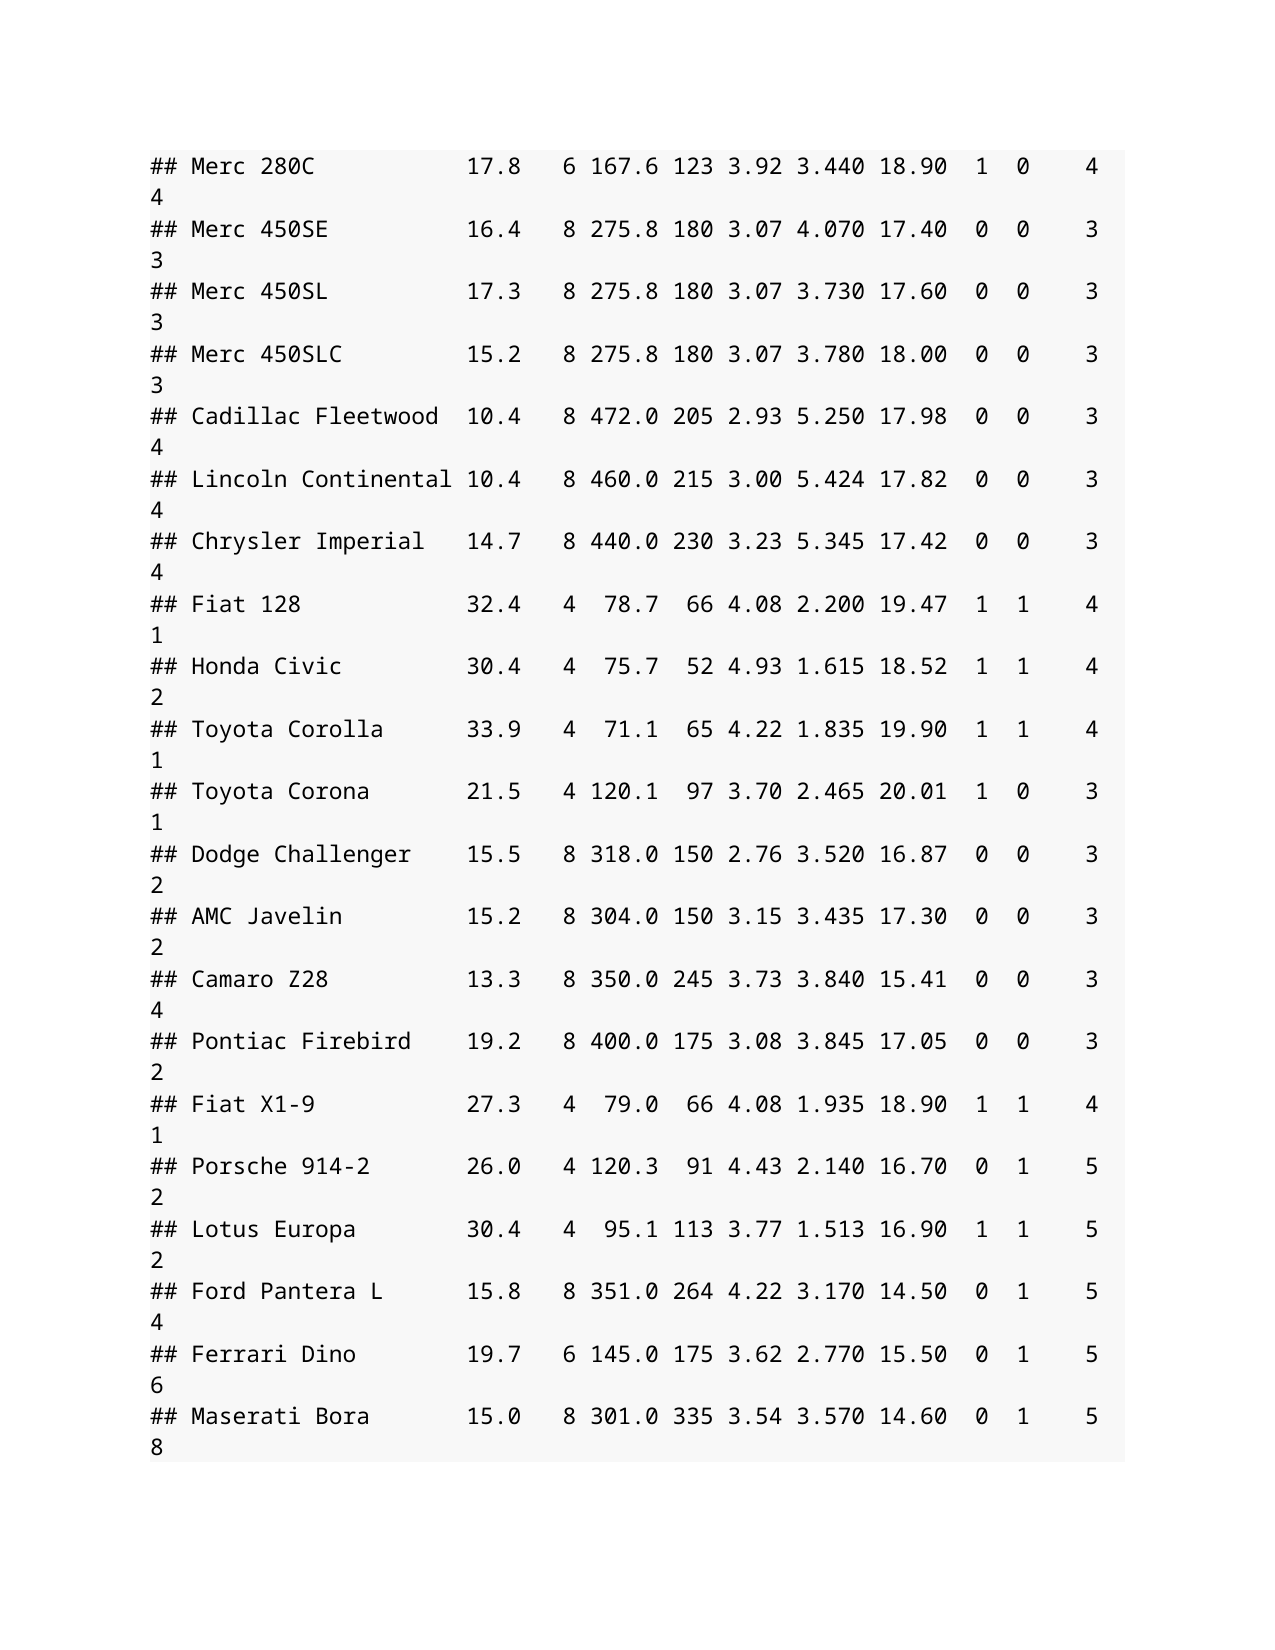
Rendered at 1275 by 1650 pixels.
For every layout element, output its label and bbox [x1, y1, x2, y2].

text [150, 150, 1125, 1462]
